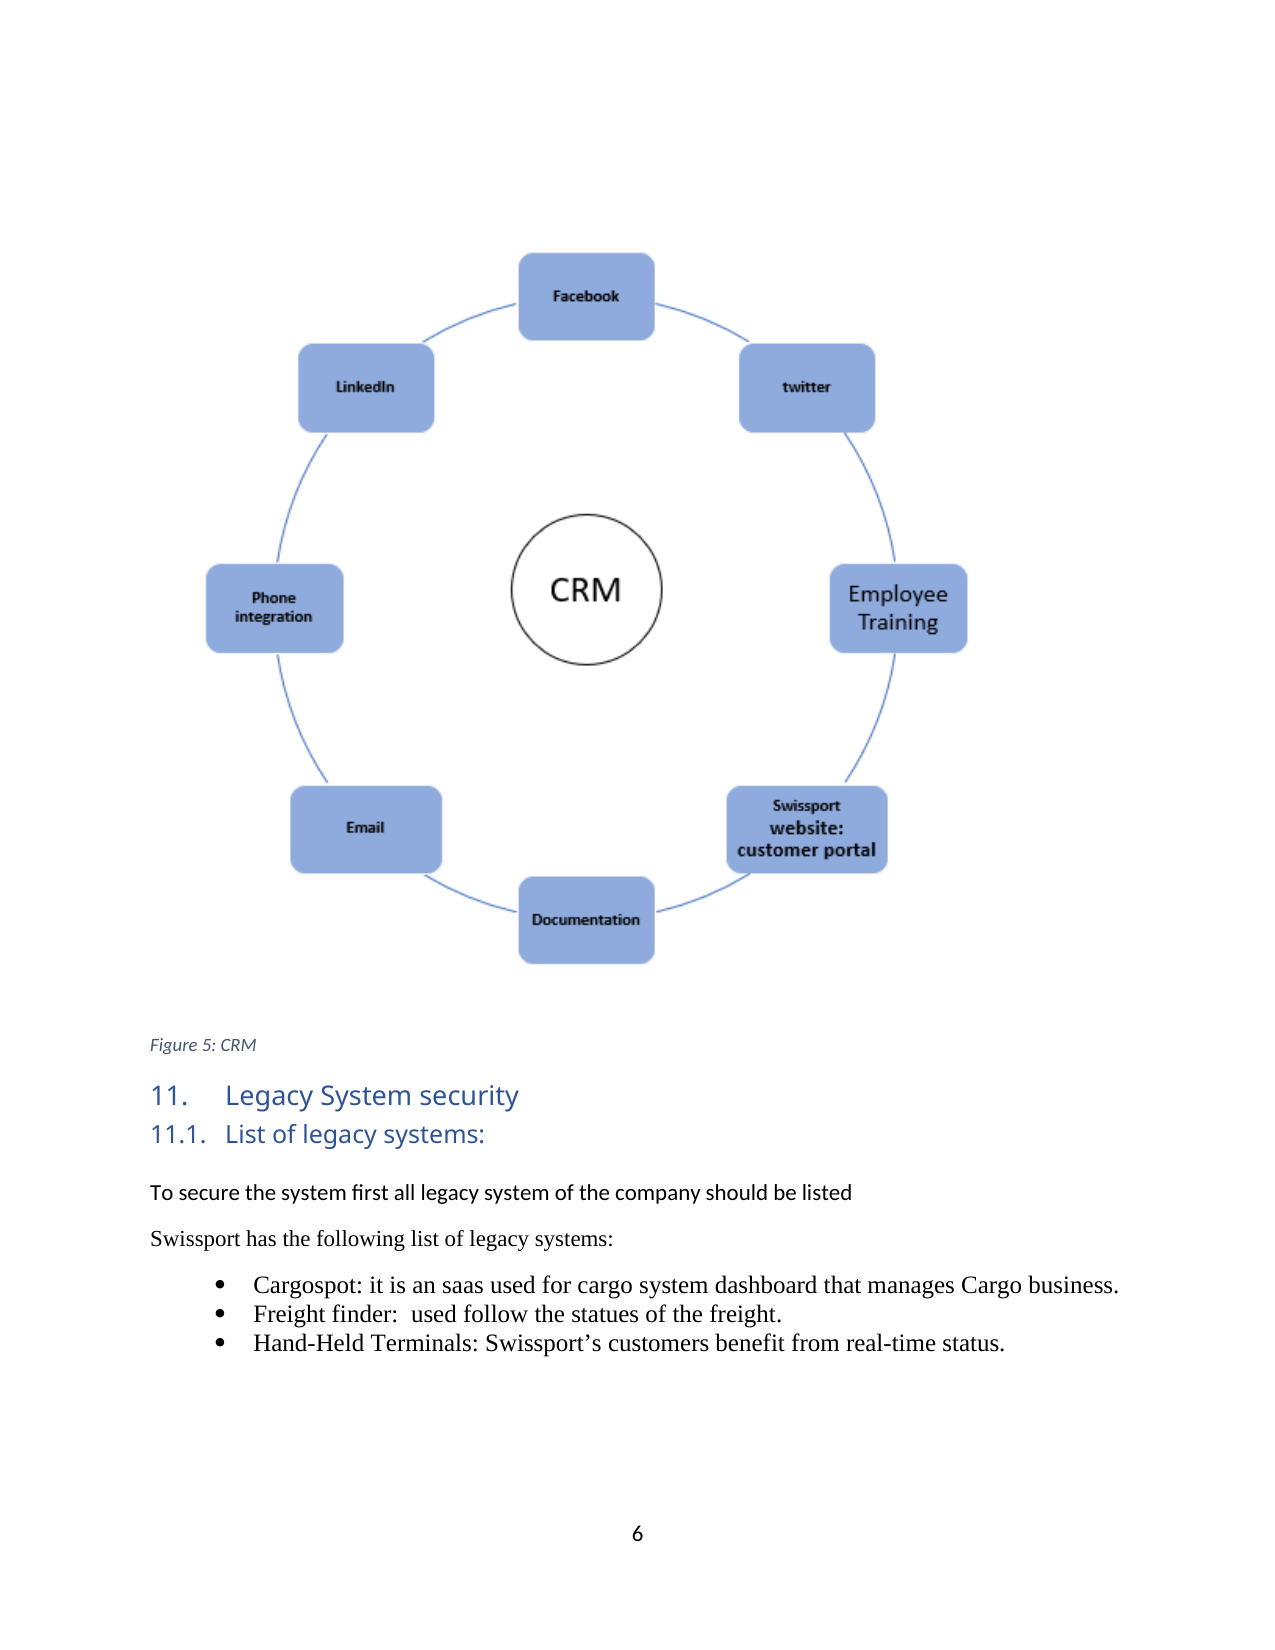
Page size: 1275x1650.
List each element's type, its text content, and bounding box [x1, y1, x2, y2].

text To secure the system first all legacy system of the company should be listed [150, 1178, 1125, 1206]
subtitle List of legacy systems: [150, 1117, 1125, 1151]
list Freight finder: used follow the statues of the freight. [216, 1299, 1125, 1328]
text Swissport has the following list of legacy systems: [150, 1225, 1125, 1252]
subtitle Legacy System security [150, 1077, 1125, 1114]
list Cargospot: it is an saas used for cargo system dashboard that manages Cargo business. [216, 1270, 1125, 1299]
list Hand-Held Terminals: Swissport’s customers benefit from real-time status. [216, 1328, 1125, 1357]
text Figure 5: CRM [150, 1033, 1125, 1056]
picture [150, 236, 1024, 1019]
